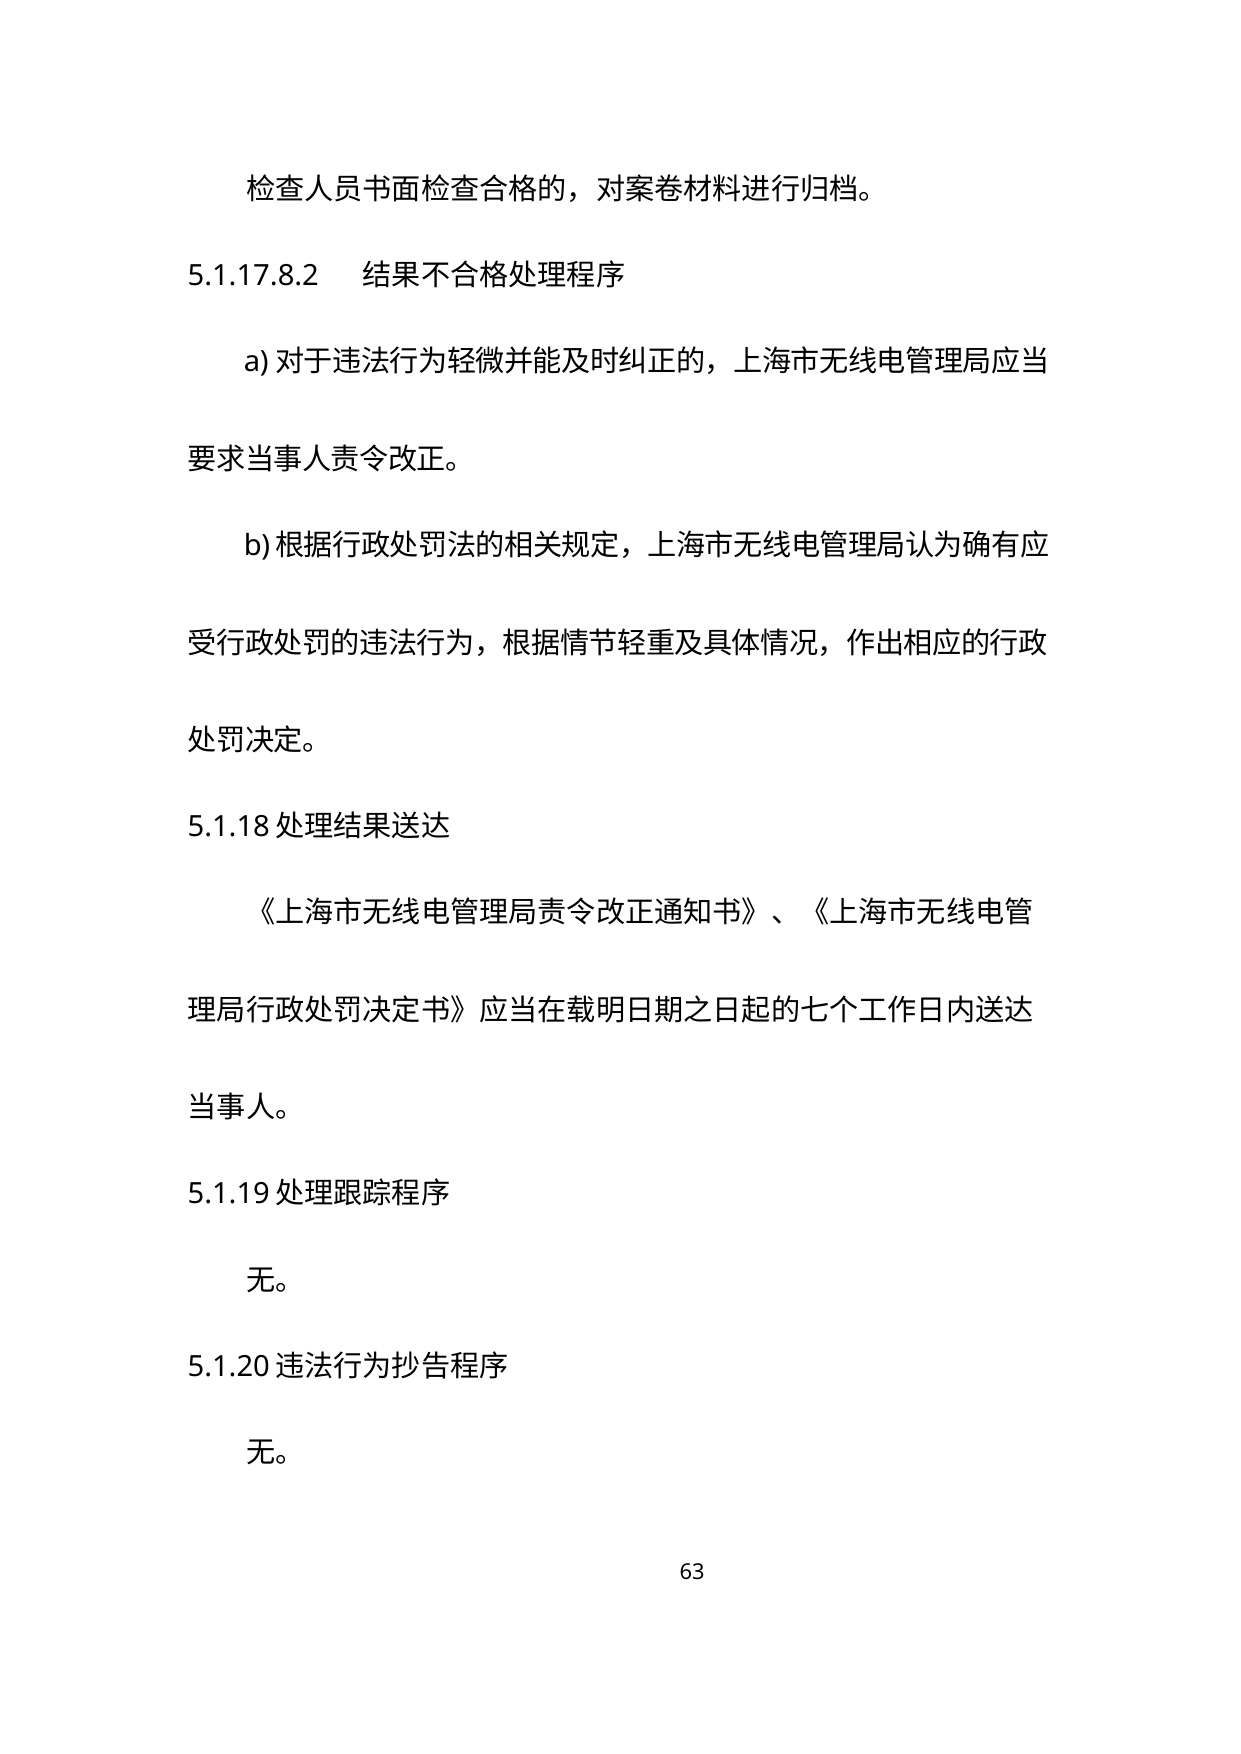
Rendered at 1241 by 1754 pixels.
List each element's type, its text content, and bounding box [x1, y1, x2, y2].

list 违法行为抄告程序 [187, 1331, 1053, 1396]
text 无。 [187, 1245, 1053, 1310]
list 结果不合格处理程序 [187, 241, 1053, 306]
list 对于违法行为轻微并能及时纠正的，上海市无线电管理局应当要求当事人责令改正。 [187, 327, 1053, 489]
text 无。 [187, 1417, 1053, 1482]
list 根据行政处罚法的相关规定，上海市无线电管理局认为确有应受行政处罚的违法行为，根据情节轻重及具体情况，作出相应的行政处罚决定。 [187, 510, 1053, 770]
list 处理跟踪程序 [187, 1159, 1053, 1224]
text 《上海市无线电管理局责令改正通知书》、《上海市无线电管理局行政处罚决定书》应当在载明日期之日起的七个工作日内送达当事人。 [187, 878, 1053, 1138]
text 检查人员书面检查合格的，对案卷材料进行归档。 [187, 154, 1053, 219]
list 处理结果送达 [187, 791, 1053, 856]
